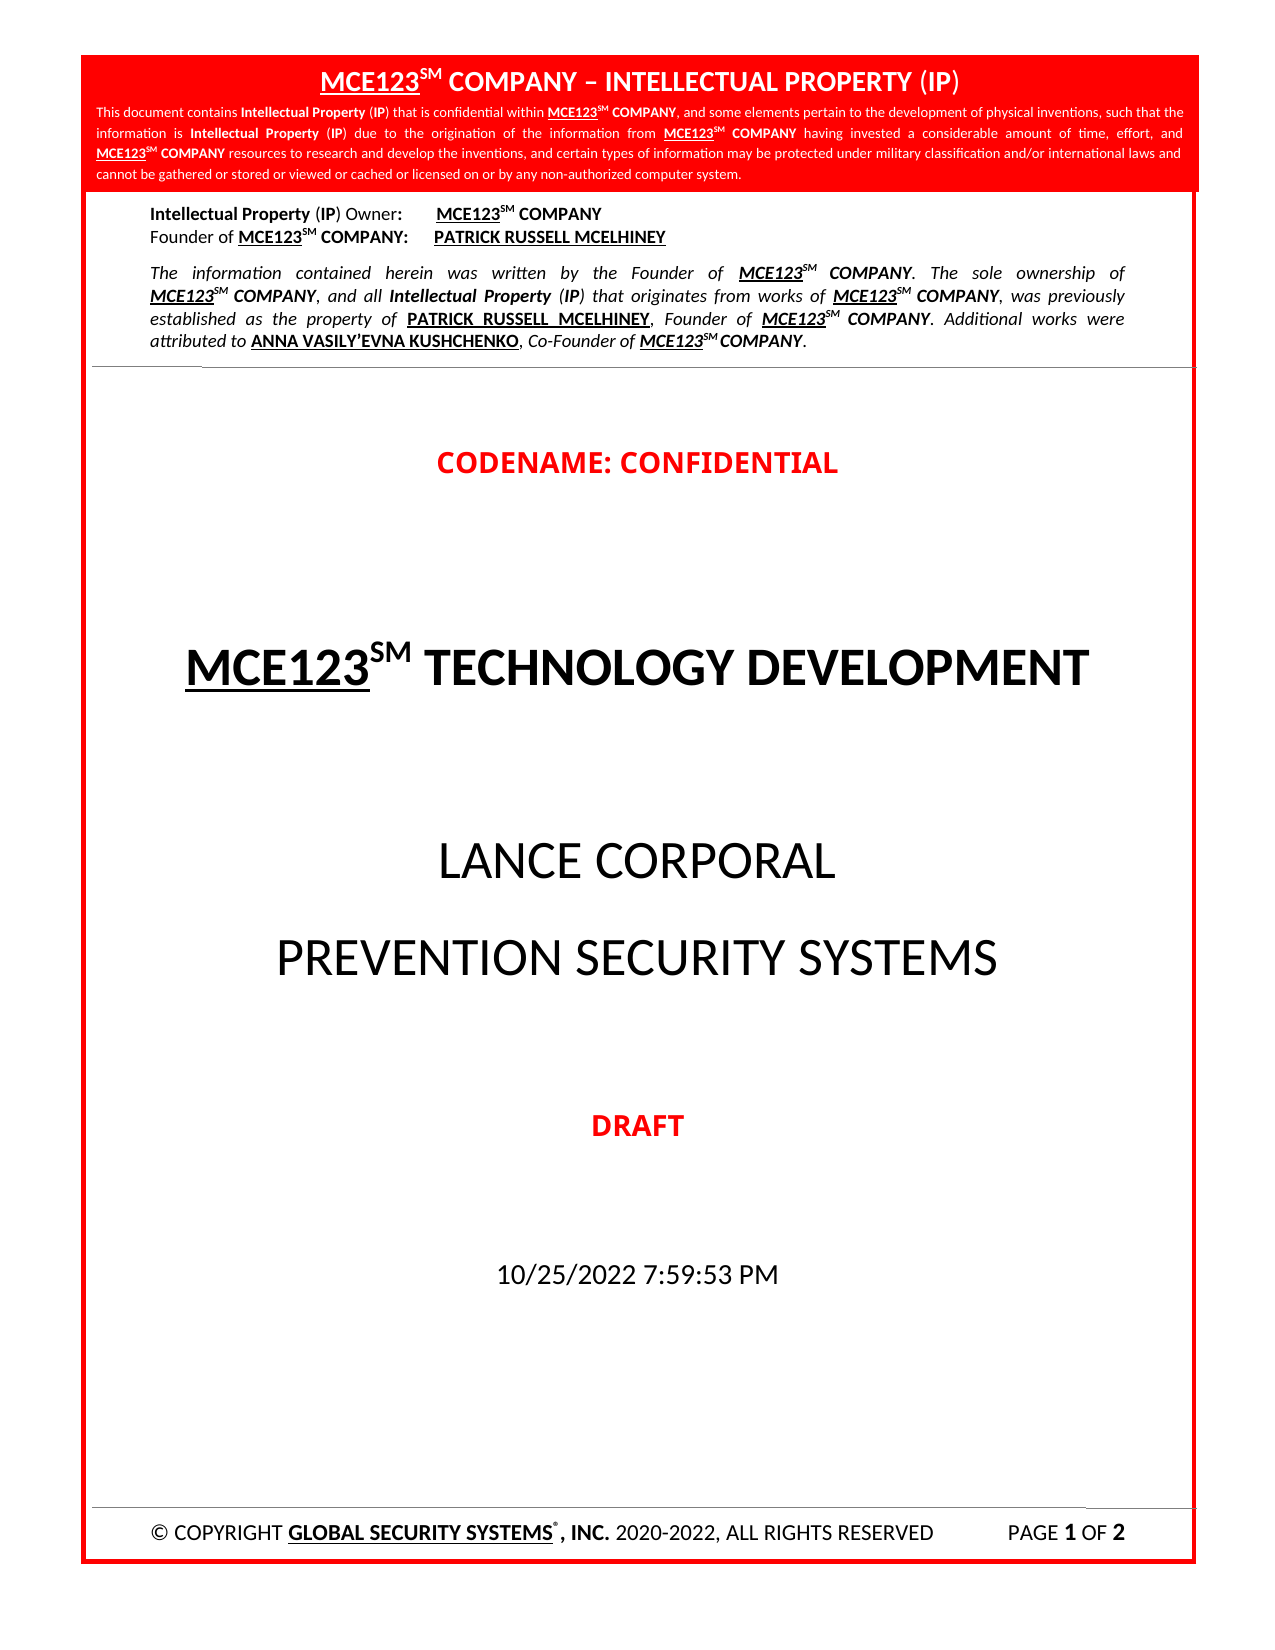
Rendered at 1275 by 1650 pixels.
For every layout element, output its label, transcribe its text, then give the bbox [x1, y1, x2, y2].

text DRAFT [150, 1105, 1125, 1144]
text 10/25/2022 7:59:53 PM [150, 1256, 1125, 1292]
text PREVENTION SECURITY SYSTEMS [150, 923, 1125, 989]
text CODENAME: CONFIDENTIAL [150, 442, 1125, 482]
text MCE123SM TECHNOLOGY DEVELOPMENT [150, 632, 1125, 698]
text LANCE CORPORAL [150, 826, 1125, 892]
